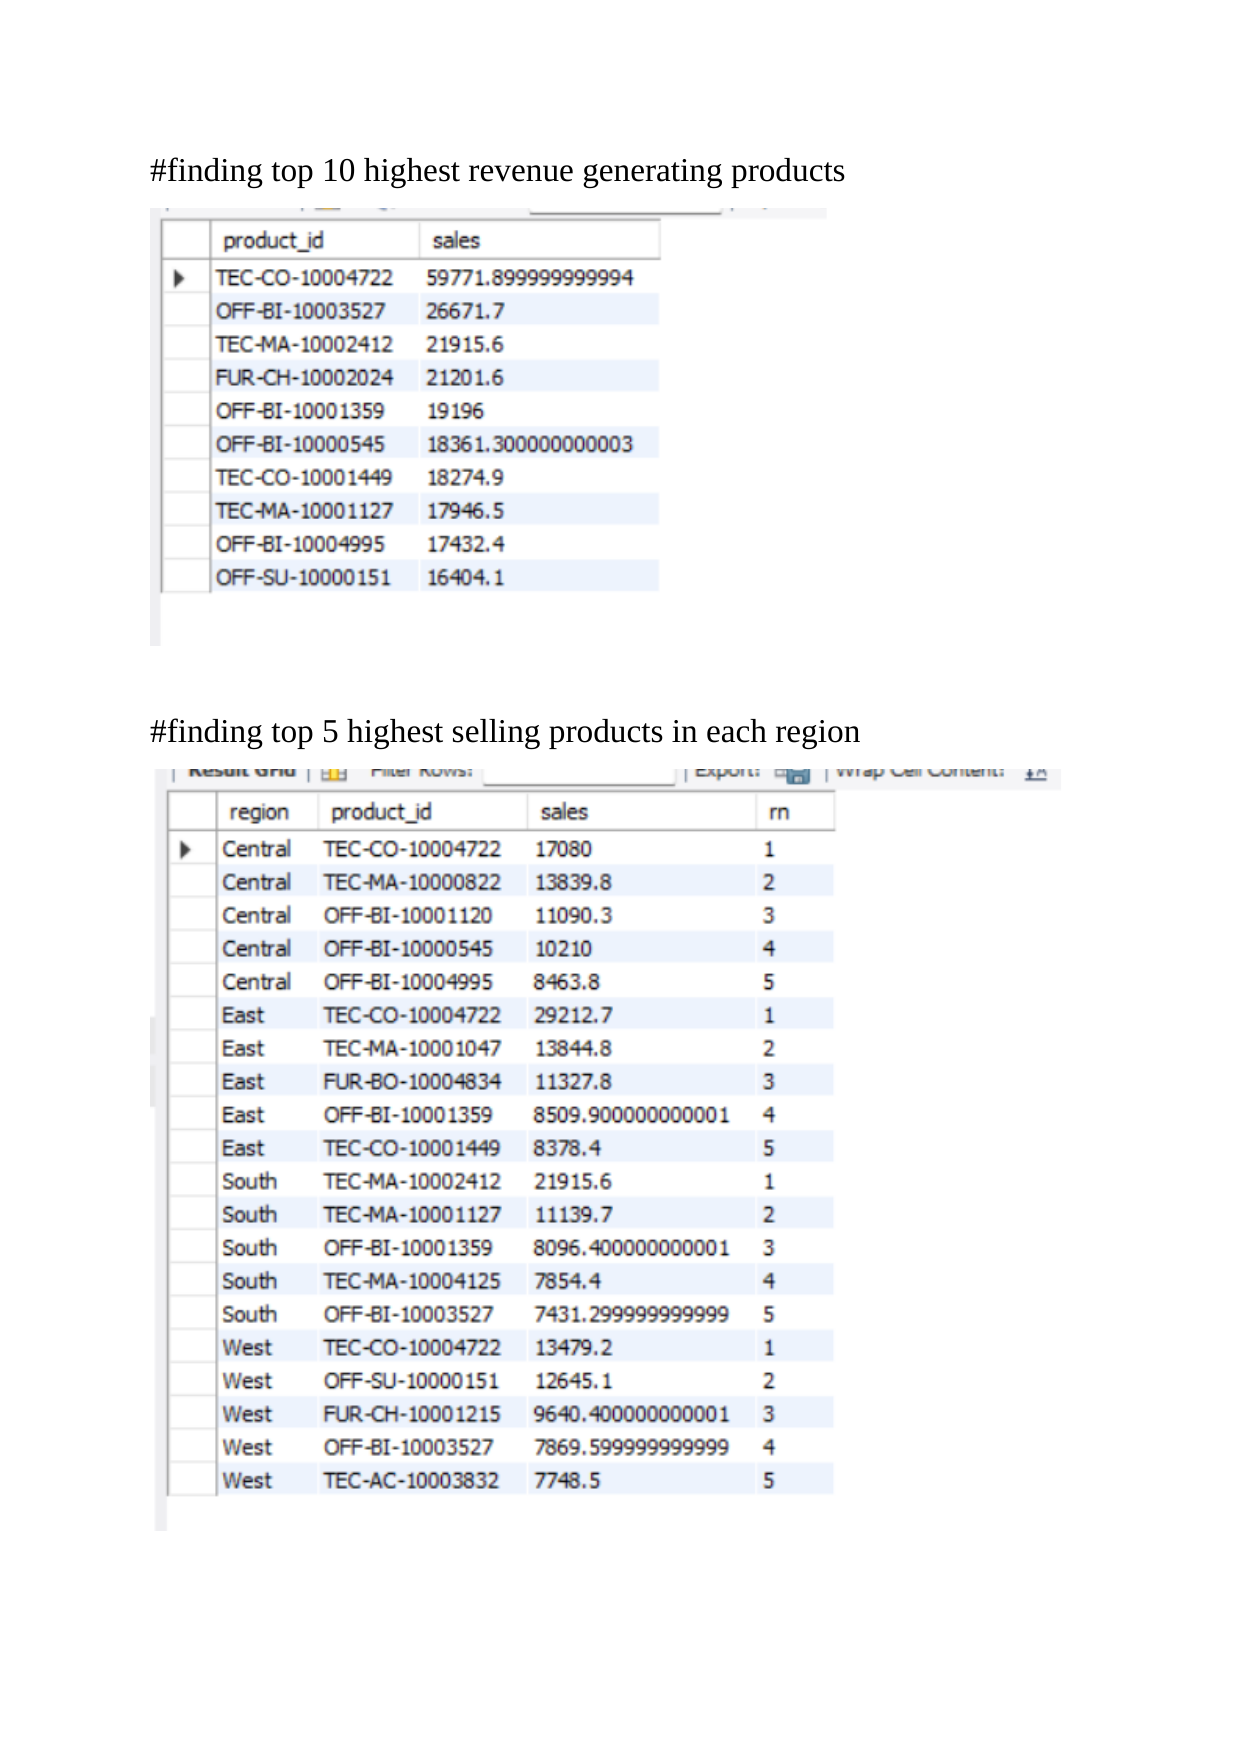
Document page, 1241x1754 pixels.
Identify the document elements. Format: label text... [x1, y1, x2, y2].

picture [150, 769, 1062, 1531]
picture [150, 208, 827, 646]
text #finding top 10 highest revenue generating products [150, 150, 1090, 188]
text #finding top 5 highest selling products in each region [150, 711, 1090, 749]
